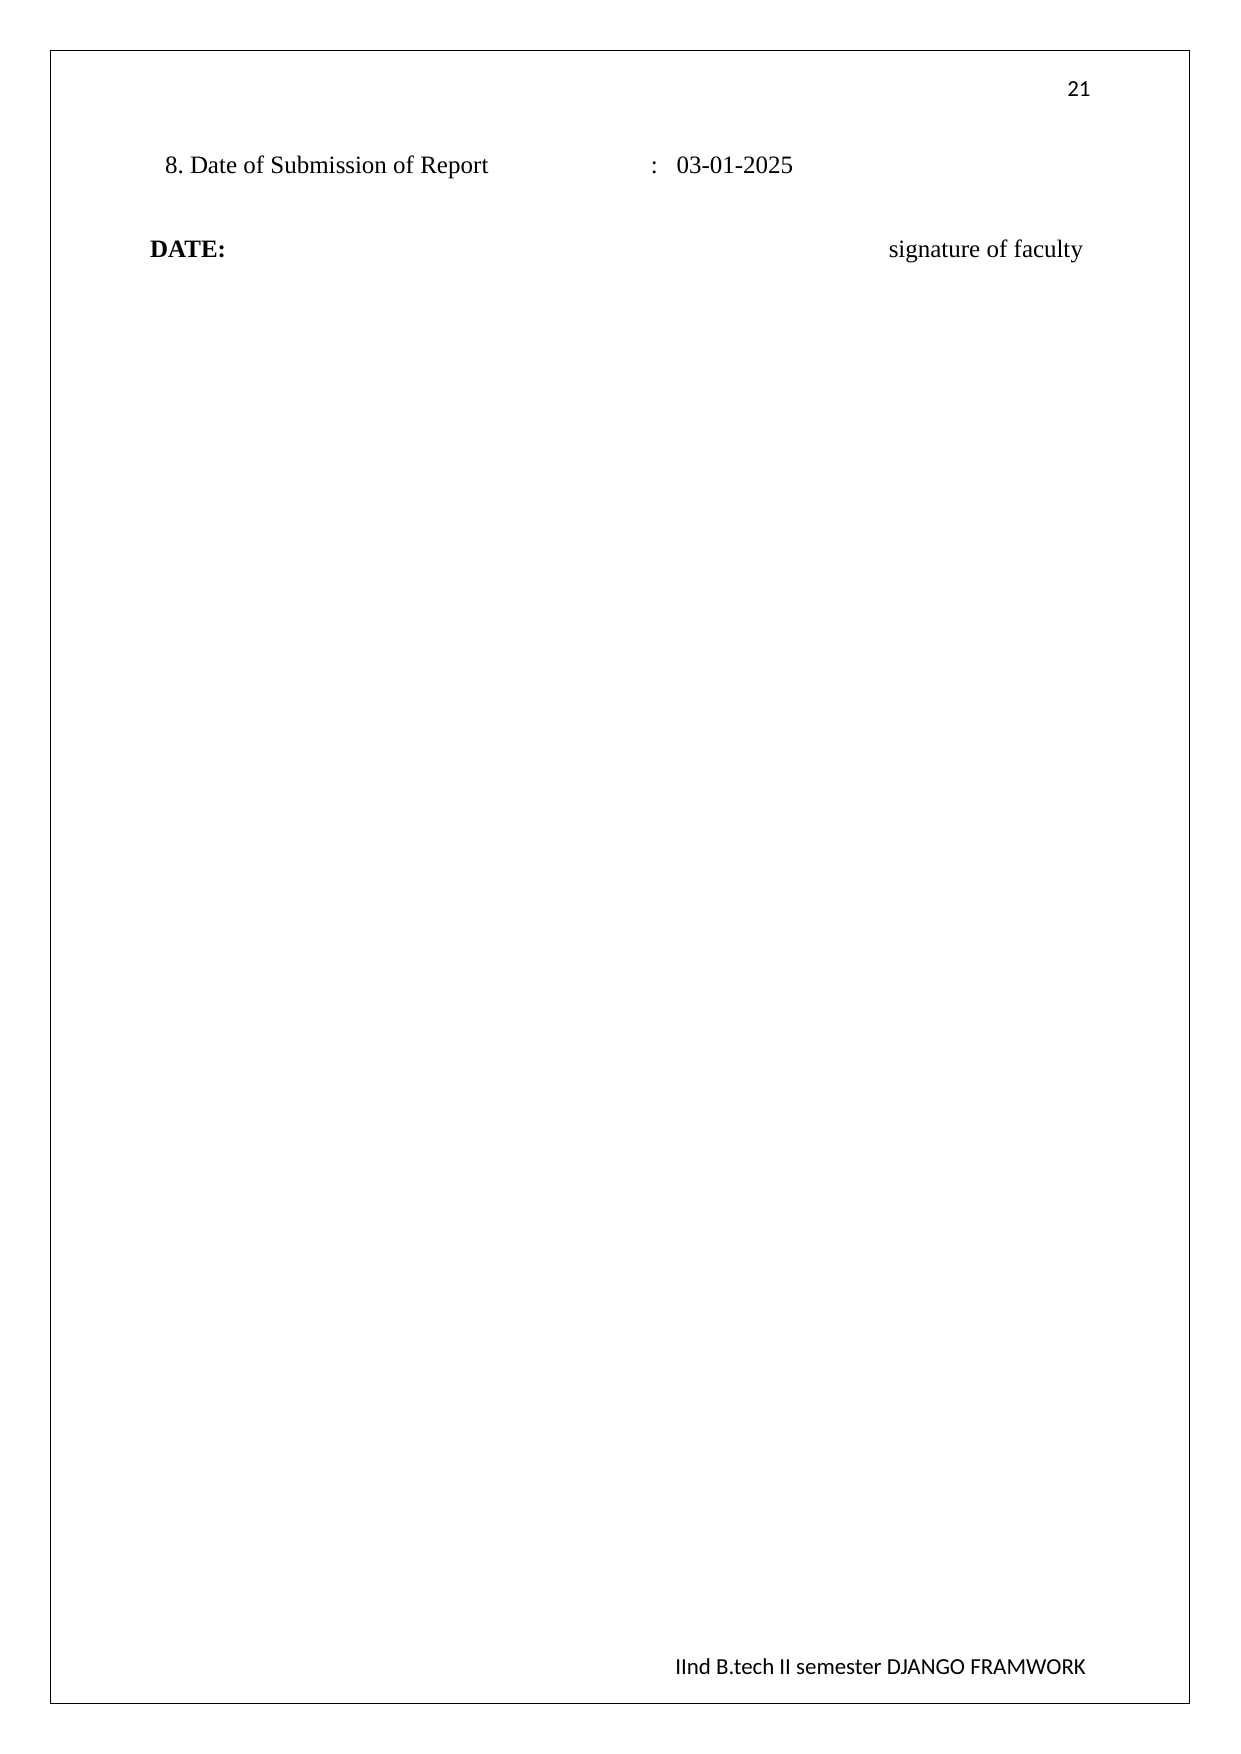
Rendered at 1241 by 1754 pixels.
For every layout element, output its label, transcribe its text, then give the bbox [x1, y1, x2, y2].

text 8. Date of Submission of Report : 03-01-2025 [165, 150, 1090, 179]
text DATE: signature of faculty [150, 234, 1090, 263]
